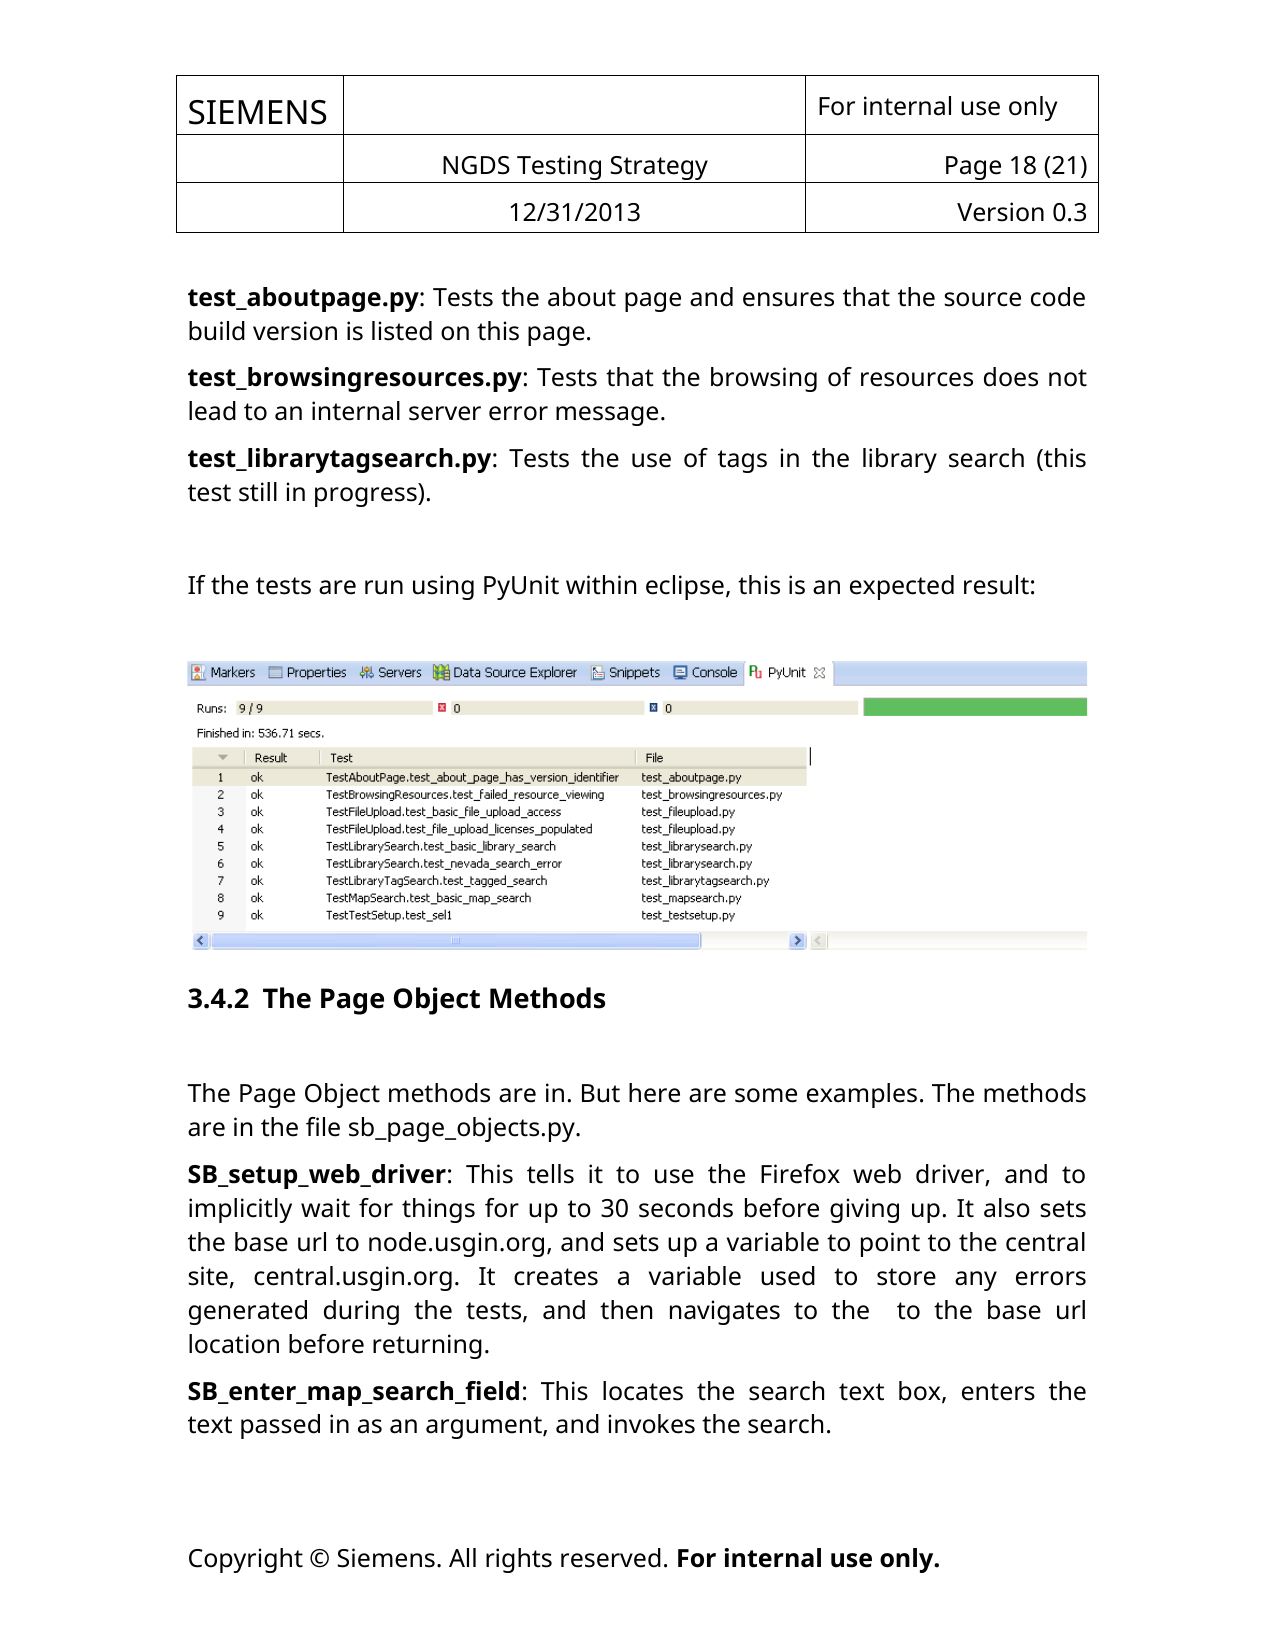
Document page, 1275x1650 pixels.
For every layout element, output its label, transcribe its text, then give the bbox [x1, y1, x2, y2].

text The Page Object methods are in. But here are some examples. The methods are in the file sb_page_objects.py. [187, 1076, 1088, 1144]
subtitle The Page Object Methods [187, 980, 1088, 1017]
text test_browsingresources.py: Tests that the browsing of resources does not lead to an internal server error message. [187, 360, 1088, 428]
text test_librarytagsearch.py: Tests the use of tags in the library search (this test still in progress). [187, 441, 1088, 509]
text test_aboutpage.py: Tests the about page and ensures that the source code build version is listed on this page. [187, 279, 1088, 347]
text SB_enter_map_search_field: This locates the search text box, enters the text passed in as an argument, and invokes the search. [187, 1373, 1088, 1441]
text If the tests are run using PyUnit within eclipse, this is an expected result: [187, 568, 1088, 602]
text SB_setup_web_driver: This tells it to use the Firefox web driver, and to implicitly wait for things for up to 30 seconds before giving up. It also sets the base url to node.usgin.org, and sets up a variable to point to the central site, central.usgin.org. It creates a variable used to store any errors generated during the tests, and then navigates to the to the base url location before returning. [187, 1156, 1088, 1361]
picture [187, 661, 1088, 955]
